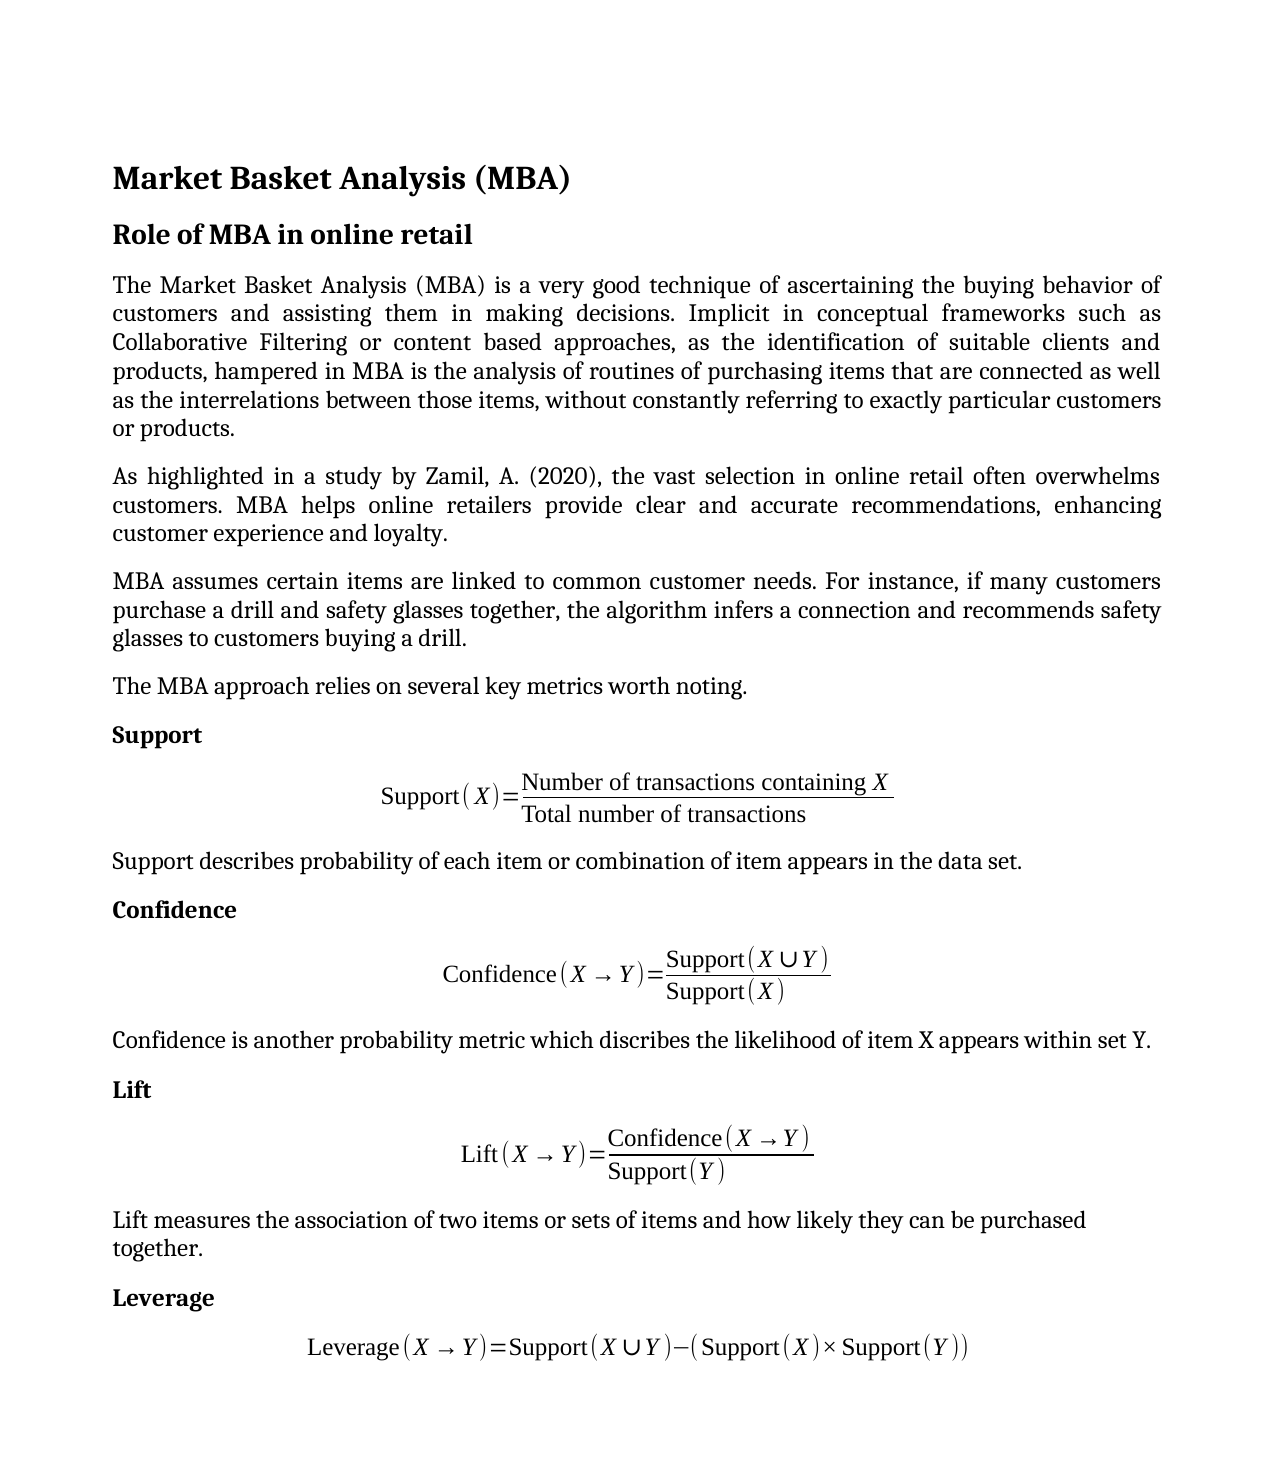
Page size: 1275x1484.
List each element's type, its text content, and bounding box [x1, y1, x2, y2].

subtitle Lift [112, 1076, 1162, 1104]
subtitle Market Basket Analysis (MBA) [112, 159, 1162, 197]
text The MBA approach relies on several key metrics worth noting. [112, 672, 1162, 701]
text Lift measures the association of two items or sets of items and how likely they can be purchased together. [112, 1206, 1162, 1263]
subtitle Confidence [112, 896, 1162, 925]
text Confidence is another probability metric which discribes the likelihood of item X appears within set Y. [112, 1026, 1162, 1055]
text As highlighted in a study by Zamil, A. (2020), the vast selection in online retail often overwhelms customers. MBA helps online retailers provide clear and accurate recommendations, enhancing customer experience and loyalty. [112, 462, 1162, 548]
text Support describes probability of each item or combination of item appears in the data set. [112, 847, 1162, 875]
subtitle Leverage [112, 1284, 1162, 1313]
subtitle Support [112, 721, 1162, 750]
text MBA assumes certain items are linked to common customer needs. For instance, if many customers purchase a drill and safety glasses together, the algorithm infers a connection and recommends safety glasses to customers buying a drill. [112, 567, 1162, 653]
text The Market Basket Analysis (MBA) is a very good technique of ascertaining the buying behavior of customers and assisting them in making decisions. Implicit in conceptual frameworks such as Collaborative Filtering or content based approaches, as the identification of suitable clients and products, hampered in MBA is the analysis of routines of purchasing items that are connected as well as the interrelations between those items, without constantly referring to exactly particular customers or products. [112, 271, 1162, 443]
subtitle Role of MBA in online retail [112, 218, 1162, 252]
